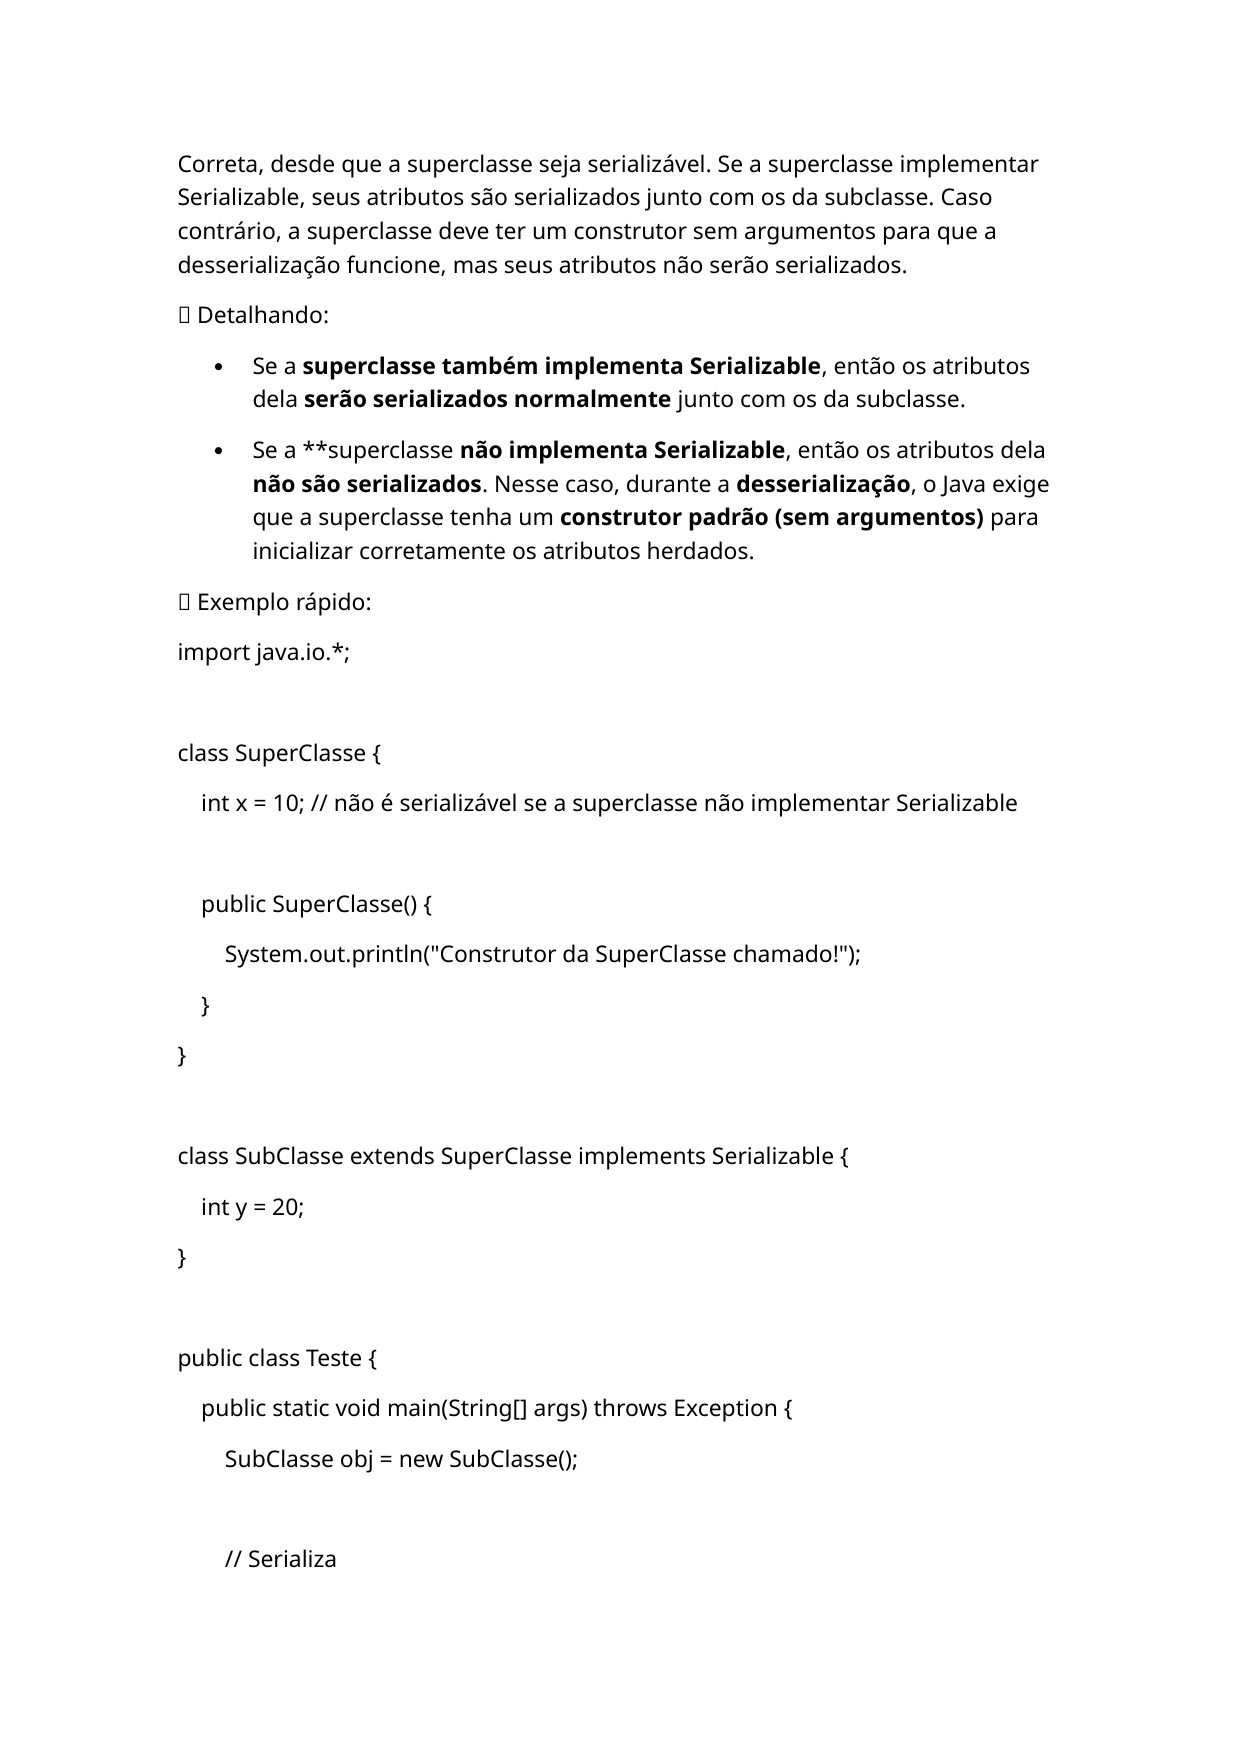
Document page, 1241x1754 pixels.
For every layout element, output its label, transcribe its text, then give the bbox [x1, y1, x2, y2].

text public class Teste { [177, 1342, 1063, 1373]
list Se a **superclasse não implementa Serializable, então os atributos dela não são serializados. Nesse caso, durante a desserialização, o Java exige que a superclasse tenha um construtor padrão (sem argumentos) para inicializar corretamente os atributos herdados. [215, 434, 1063, 566]
text int y = 20; [177, 1191, 1063, 1222]
text 🔎 Detalhando: [177, 299, 1063, 331]
text class SubClasse extends SuperClasse implements Serializable { [177, 1140, 1063, 1171]
text class SuperClasse { [177, 737, 1063, 768]
text public static void main(String[] args) throws Exception { [177, 1392, 1063, 1423]
text Correta, desde que a superclasse seja serializável. Se a superclasse implementar Serializable, seus atributos são serializados junto com os da subclasse. Caso contrário, a superclasse deve ter um construtor sem argumentos para que a desserialização funcione, mas seus atributos não serão serializados. [177, 148, 1063, 280]
list Se a superclasse também implementa Serializable, então os atributos dela serão serializados normalmente junto com os da subclasse. [215, 350, 1063, 415]
text } [177, 1039, 1063, 1071]
text // Serializa [177, 1543, 1063, 1575]
text import java.io.*; [177, 636, 1063, 667]
text 📌 Exemplo rápido: [177, 586, 1063, 617]
text System.out.println("Construtor da SuperClasse chamado!"); [177, 938, 1063, 970]
text SubClasse obj = new SubClasse(); [177, 1443, 1063, 1474]
text public SuperClasse() { [177, 888, 1063, 919]
text } [177, 989, 1063, 1020]
text } [177, 1241, 1063, 1272]
text int x = 10; // não é serializável se a superclasse não implementar Serializable [177, 787, 1063, 818]
